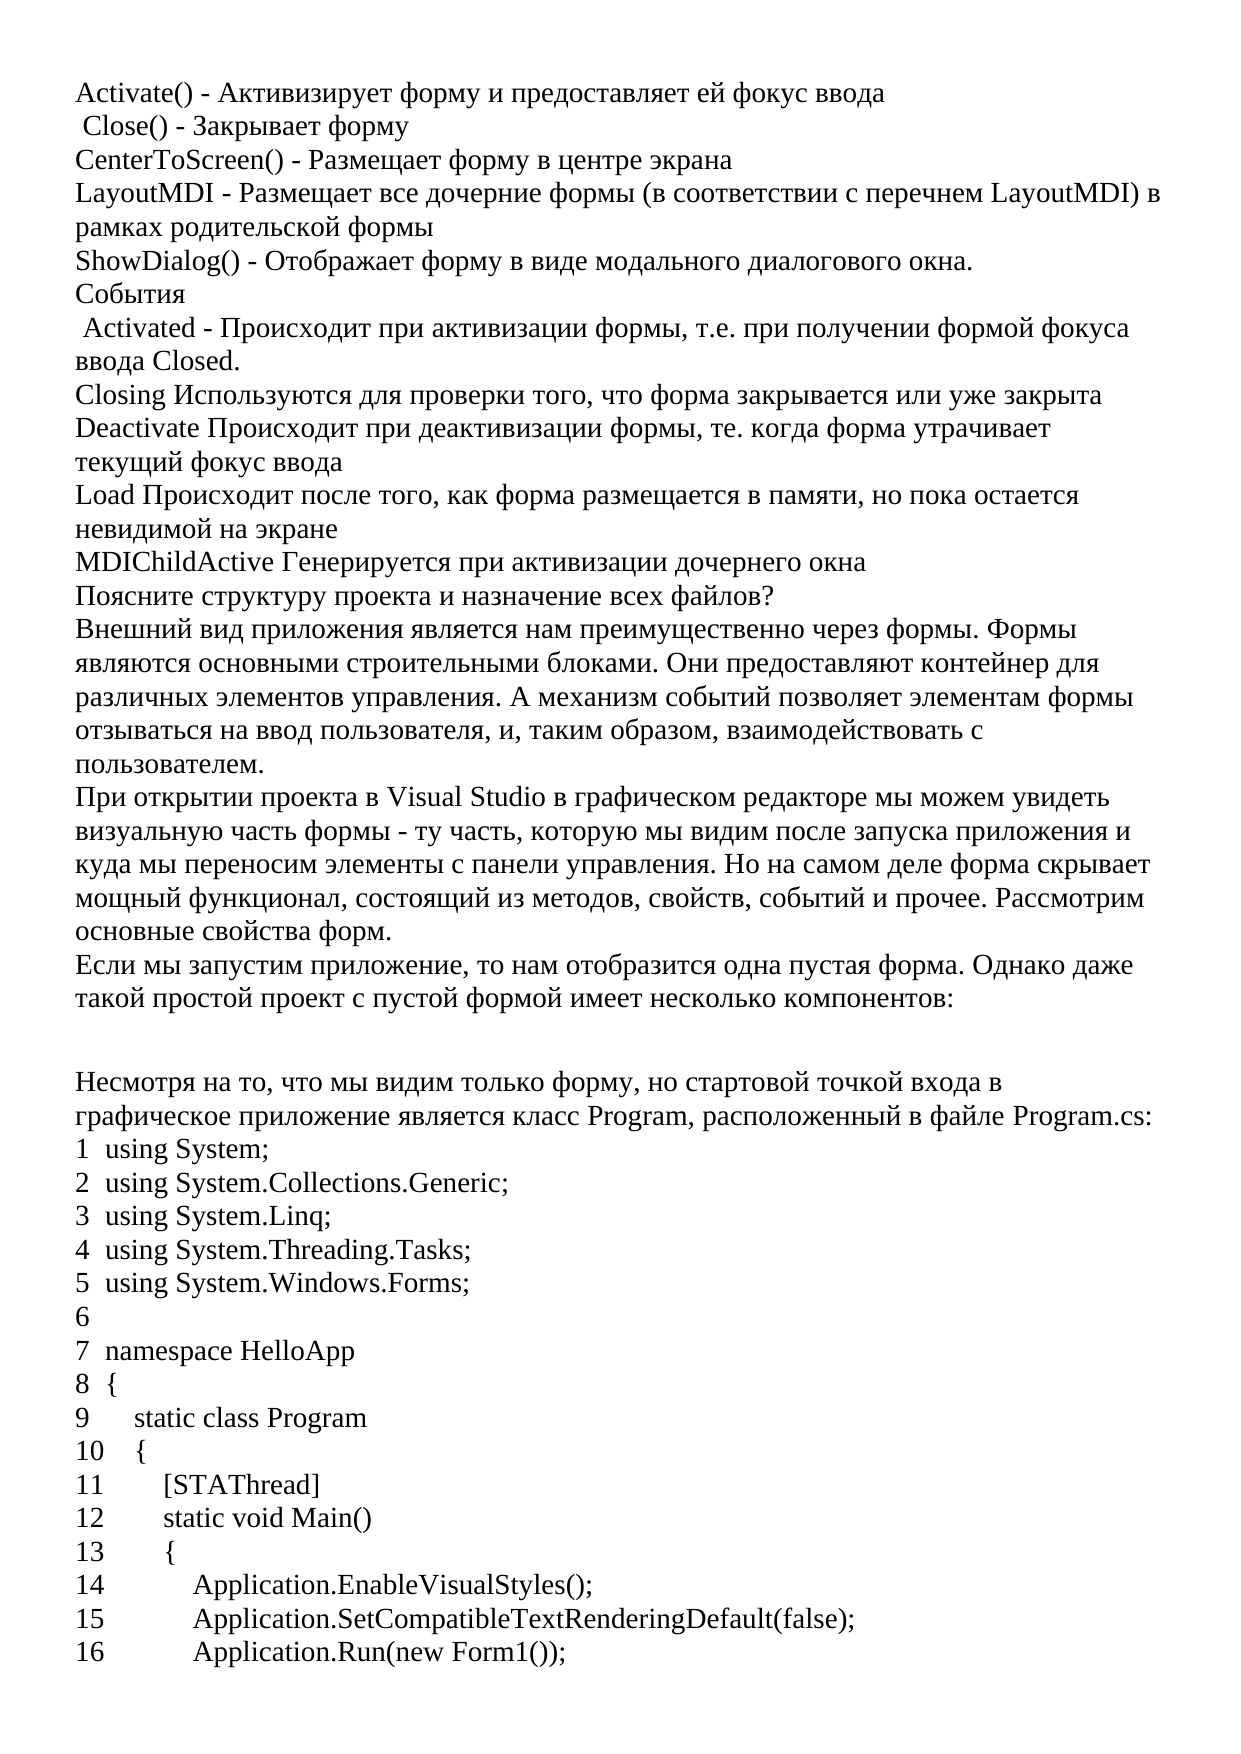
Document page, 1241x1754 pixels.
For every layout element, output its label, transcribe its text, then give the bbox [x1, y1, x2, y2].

text При открытии проекта в Visual Studio в графическом редакторе мы можем увидеть визуальную часть формы - ту часть, которую мы видим после запуска приложения и куда мы переносим элементы с панели управления. Но на самом деле форма скрывает мощный функционал, состоящий из методов, свойств, событий и прочее. Рассмотрим основные свойства форм. [75, 779, 1165, 947]
text ShowDialog() - Отображает форму в виде модального диалогового окна. [75, 243, 1165, 276]
text Activated - Происходит при активизации формы, т.е. при получении формой фокуса ввода Closed. [75, 310, 1165, 377]
text Deactivate Происходит при деактивизации формы, те. когда форма утрачивает текущий фокус ввода [75, 410, 1165, 477]
text События [75, 276, 1165, 310]
text Closing Используются для проверки того, что форма закрывается или уже закрыта [75, 377, 1165, 410]
text Внешний вид приложения является нам преимущественно через формы. Формы являются основными строительными блоками. Они предоставляют контейнер для различных элементов управления. А механизм событий позволяет элементам формы отзываться на ввод пользователя, и, таким образом, взаимодействовать с пользователем. [75, 612, 1165, 779]
text Close() - Закрывает форму [75, 108, 1165, 142]
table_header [75, 1131, 105, 1668]
text LayoutMDI - Размещает все дочерние формы (в соответствии с перечнем LayoutMDI) в рамках родительской формы [75, 176, 1165, 243]
text Load Происходит после того, как форма размещается в памяти, но пока остается невидимой на экране [75, 477, 1165, 544]
text MDIChildActive Генерируется при активизации дочернего окна [75, 544, 1165, 578]
text Поясните структуру проекта и назначение всех файлов? [75, 578, 1165, 612]
text CenterToScreen() - Размещает форму в центре экрана [75, 142, 1165, 176]
text Если мы запустим приложение, то нам отобразится одна пустая форма. Однако даже такой простой проект с пустой формой имеет несколько компонентов: [75, 947, 1165, 1014]
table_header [105, 1131, 1240, 1668]
text Несмотря на то, что мы видим только форму, но стартовой точкой входа в графическое приложение является класс Program, расположенный в файле Program.cs: [75, 1064, 1165, 1131]
text Activate() - Активизирует форму и предоставляет ей фокус ввода [75, 75, 1165, 108]
